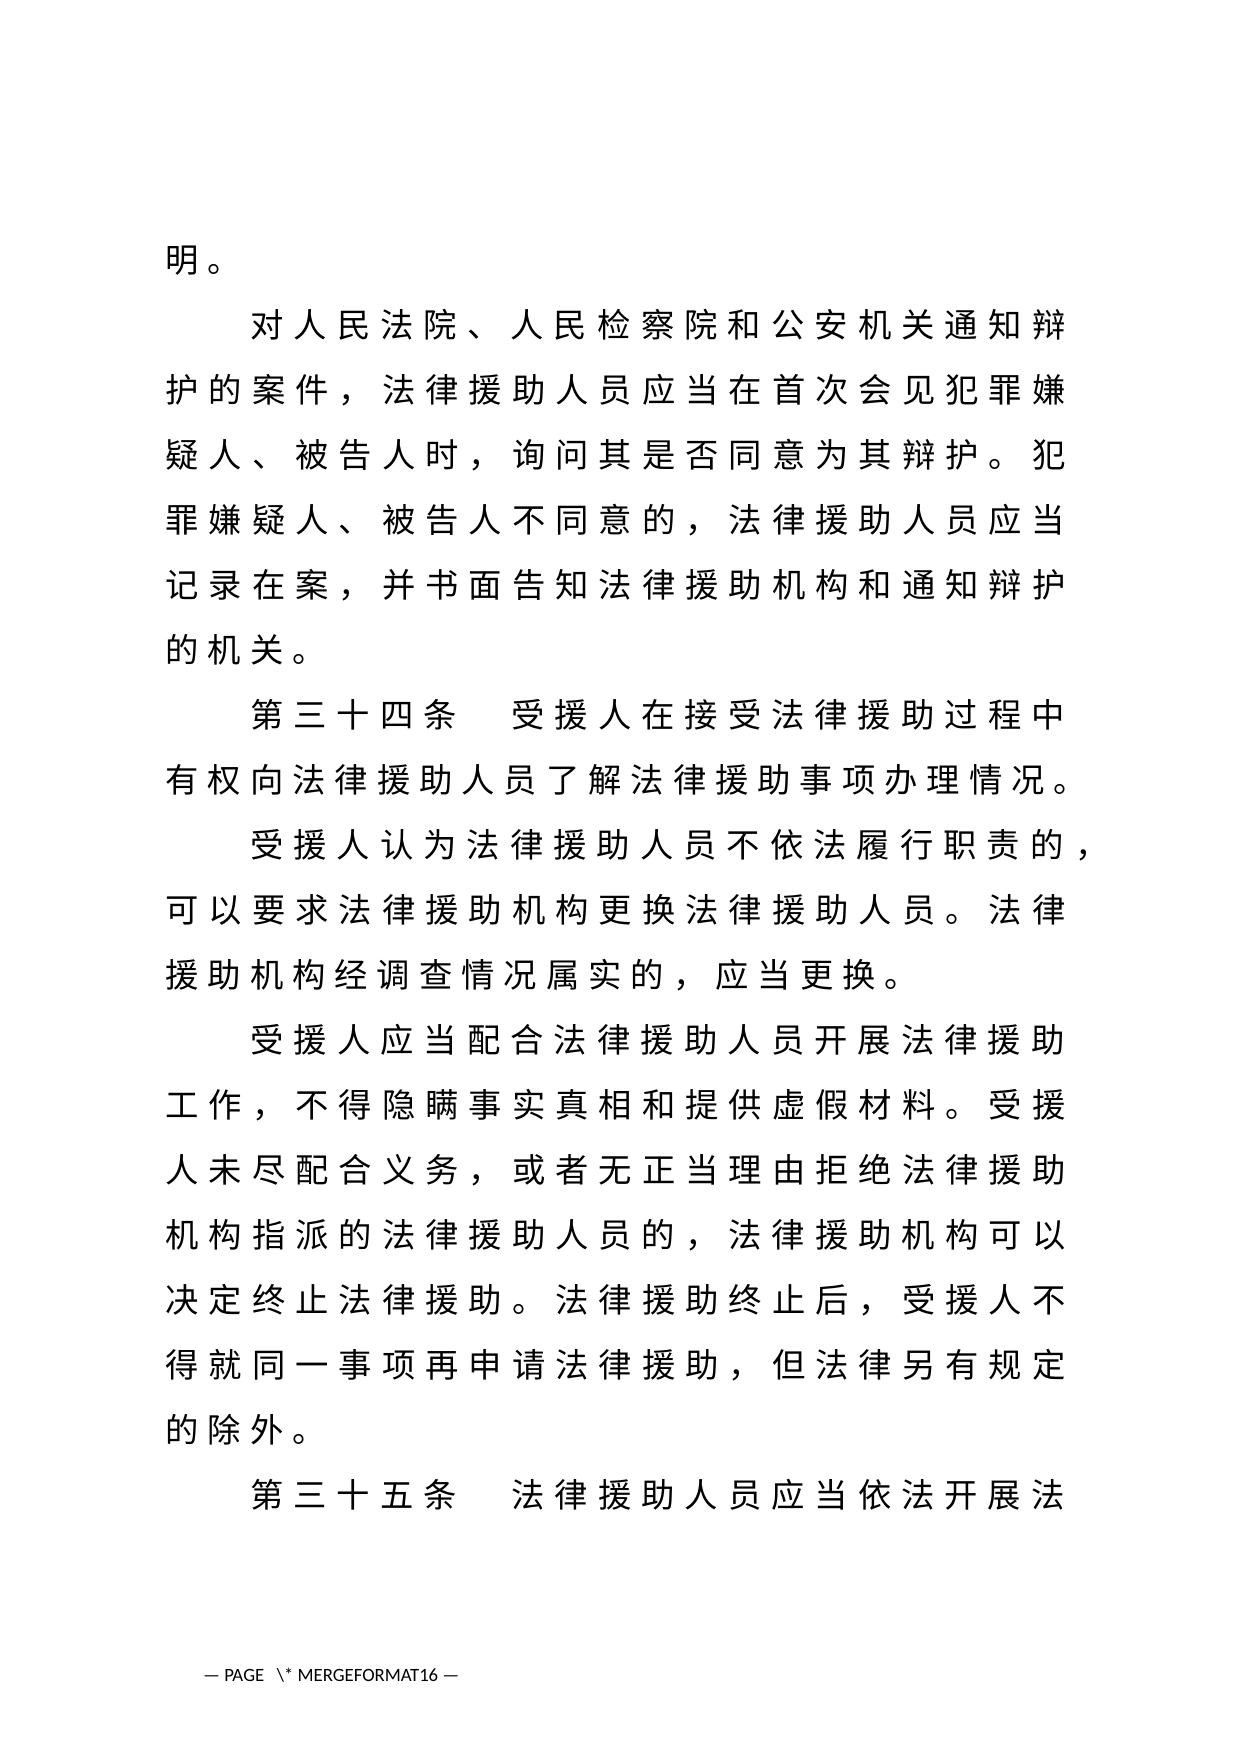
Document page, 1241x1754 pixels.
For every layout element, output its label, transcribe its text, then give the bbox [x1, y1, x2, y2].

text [165, 1461, 1075, 1526]
text 第三十四条 受援人在接受法律援助过程中，有权向法律援助人员了解法律援助事项办理情况。 [165, 681, 1075, 811]
text 对人民法院、人民检察院和公安机关通知辩护的案件，法律援助人员应当在首次会见犯罪嫌疑人、被告人时，询问其是否同意为其辩护。犯罪嫌疑人、被告人不同意的，法律援助人员应当记录在案，并书面告知法律援助机构和通知辩护的机关。 [165, 291, 1075, 681]
text 受援人应当配合法律援助人员开展法律援助工作，不得隐瞒事实真相和提供虚假材料。受援人未尽配合义务，或者无正当理由拒绝法律援助机构指派的法律援助人员的，法律援助机构可以决定终止法律援助。法律援助终止后，受援人不得就同一事项再申请法律援助，但法律另有规定的除外。 [165, 1006, 1075, 1461]
text 受援人认为法律援助人员不依法履行职责的，可以要求法律援助机构更换法律援助人员。法律援助机构经调查情况属实的，应当更换。 [165, 811, 1075, 1006]
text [165, 226, 1075, 291]
